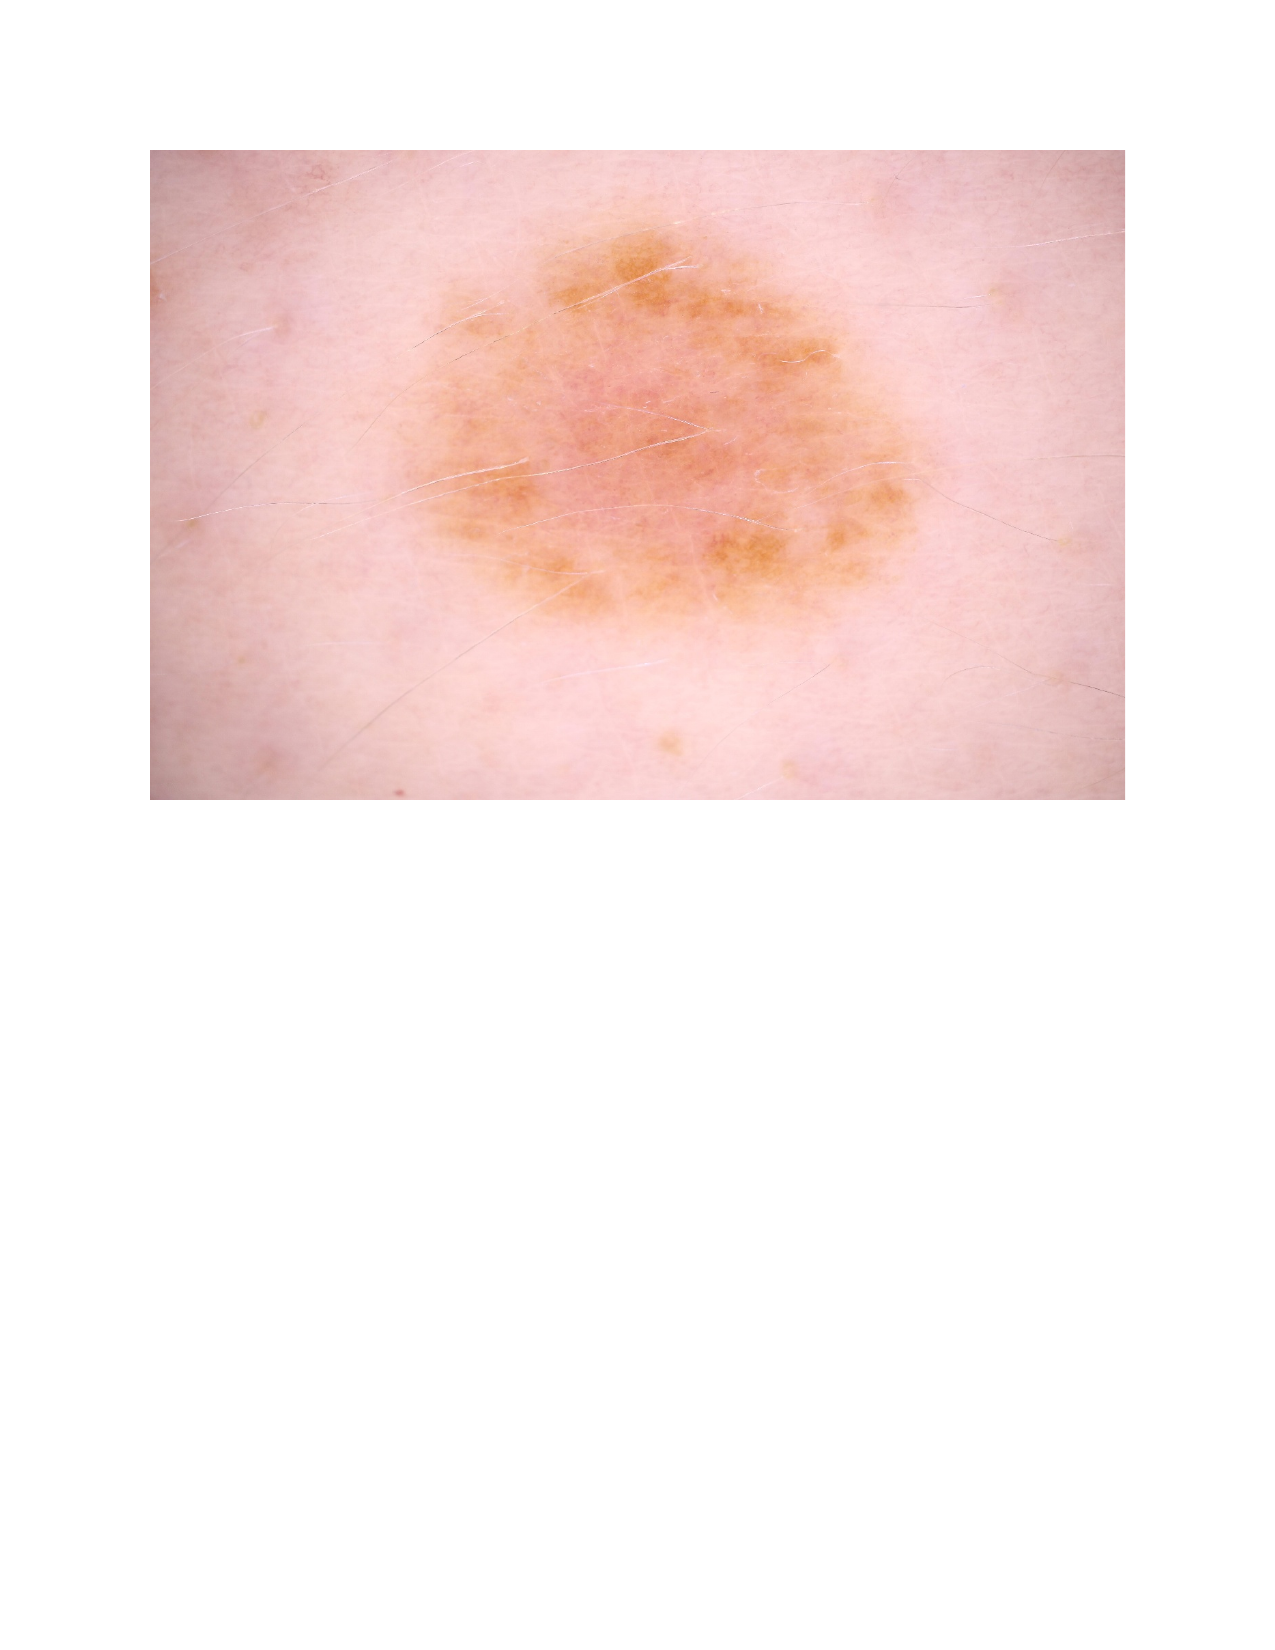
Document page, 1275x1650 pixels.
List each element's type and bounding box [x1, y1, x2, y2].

picture [150, 150, 1125, 800]
